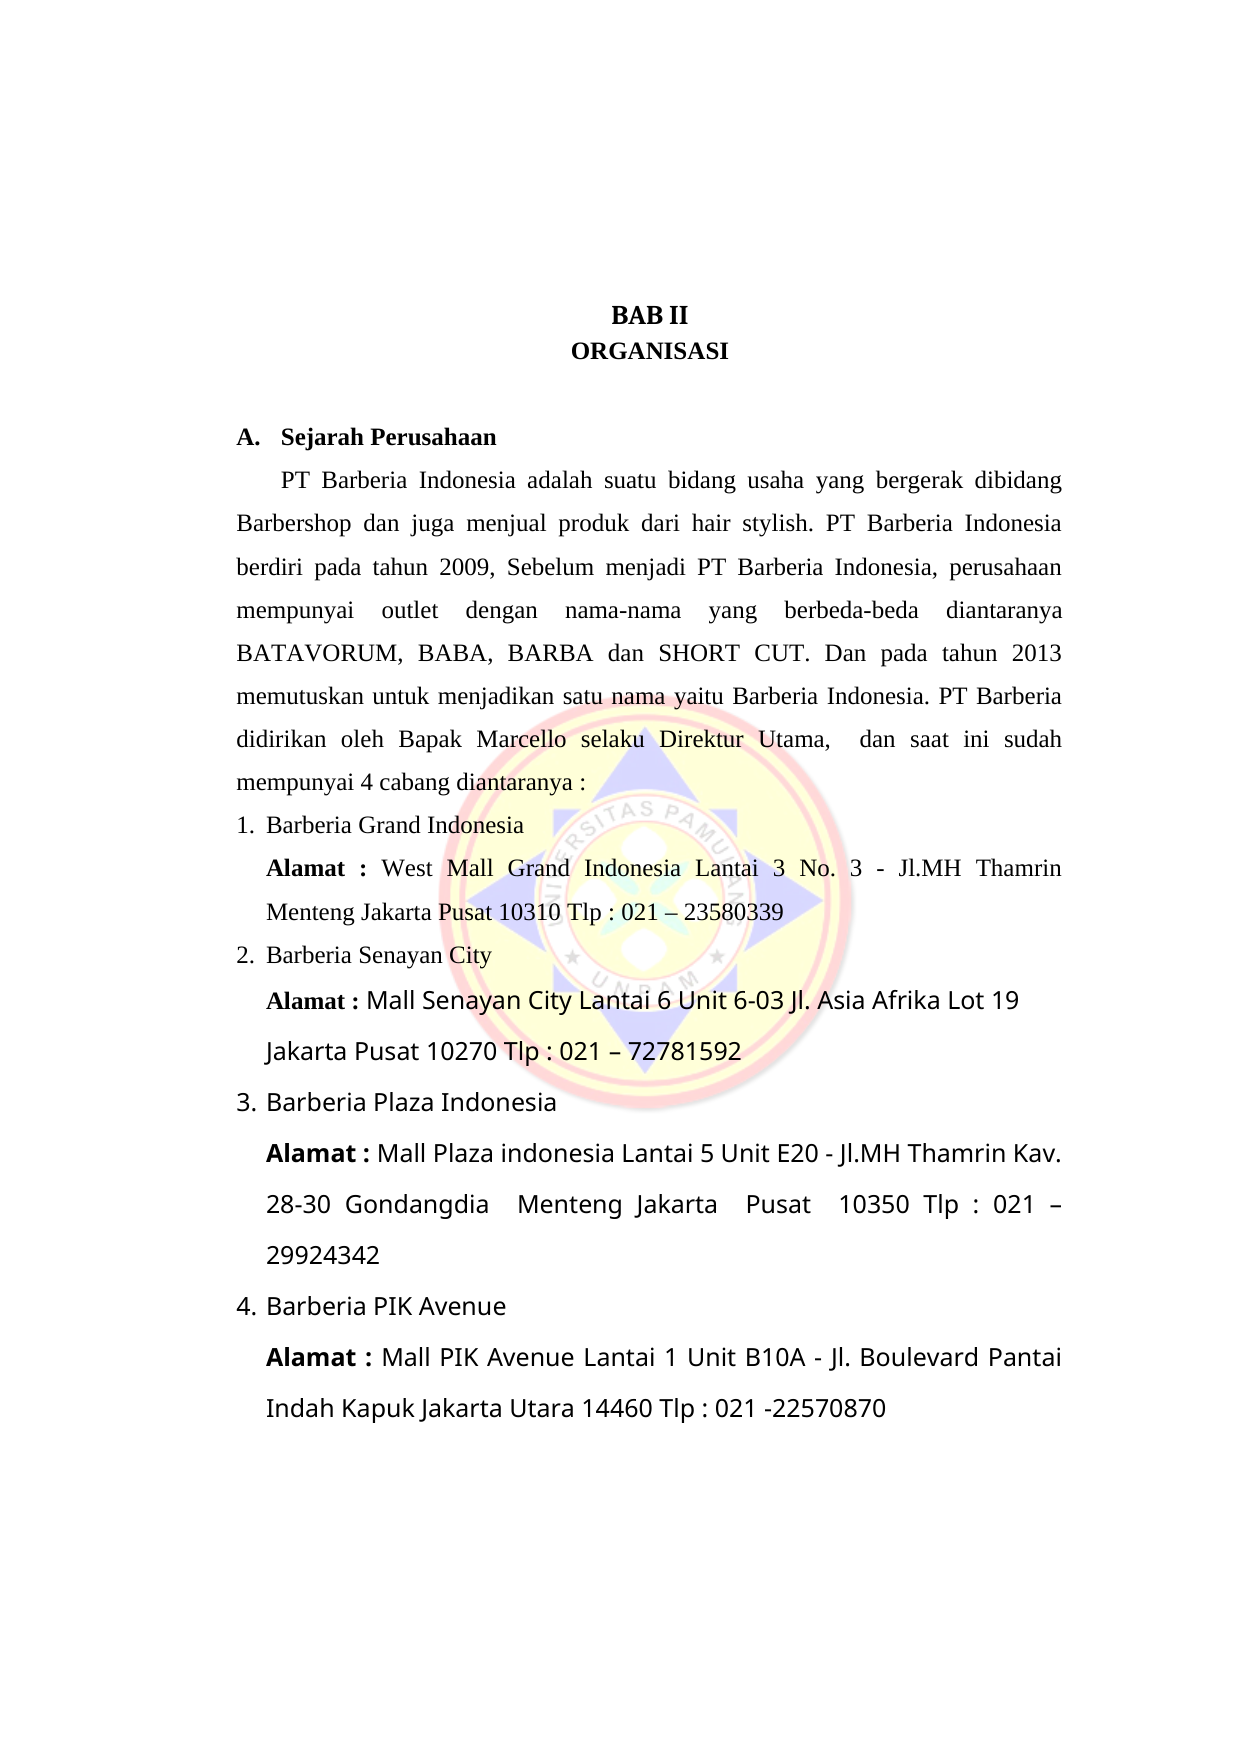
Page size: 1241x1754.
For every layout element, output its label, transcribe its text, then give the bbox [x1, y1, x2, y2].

list PT Barberia Indonesia adalah suatu bidang usaha yang bergerak dibidang Barbershop dan juga menjual produk dari hair stylish. PT Barberia Indonesia berdiri pada tahun 2009, Sebelum menjadi PT Barberia Indonesia, perusahaan mempunyai outlet dengan nama-nama yang berbeda-beda diantaranya BATAVORUM, BABA, BARBA dan SHORT CUT. Dan pada tahun 2013 memutuskan untuk menjadikan satu nama yaitu Barberia Indonesia. PT Barberia didirikan oleh Bapak Marcello selaku Direktur Utama, dan saat ini sudah mempunyai 4 cabang diantaranya : [236, 465, 1063, 796]
list Barberia PIK Avenue [236, 1289, 1063, 1323]
subtitle Sejarah Perusahaan [236, 422, 1063, 451]
list Barberia Grand Indonesia [236, 810, 1063, 839]
list Barberia Senayan City [236, 940, 1063, 968]
text ORGANISASI [236, 336, 1063, 365]
list Barberia Plaza Indonesia [236, 1085, 1063, 1119]
text Alamat : West Mall Grand Indonesia Lantai 3 No. 3 - Jl.MH Thamrin Menteng Jakarta Pusat 10310 Tlp : 021 – 23580339 [266, 853, 1063, 925]
subtitle BAB II [236, 300, 1063, 331]
text Alamat : Mall PIK Avenue Lantai 1 Unit B10A - Jl. Boulevard Pantai Indah Kapuk Jakarta Utara 14460 Tlp : 021 -22570870 [266, 1340, 1063, 1425]
text Alamat : Mall Plaza indonesia Lantai 5 Unit E20 - Jl.MH Thamrin Kav. 28-30 Gondangdia Menteng Jakarta Pusat 10350 Tlp : 021 – 29924342 [266, 1136, 1063, 1272]
text Alamat : Mall Senayan City Lantai 6 Unit 6-03 Jl. Asia Afrika Lot 19 Jakarta Pusat 10270 Tlp : 021 – 72781592 [266, 983, 1063, 1068]
